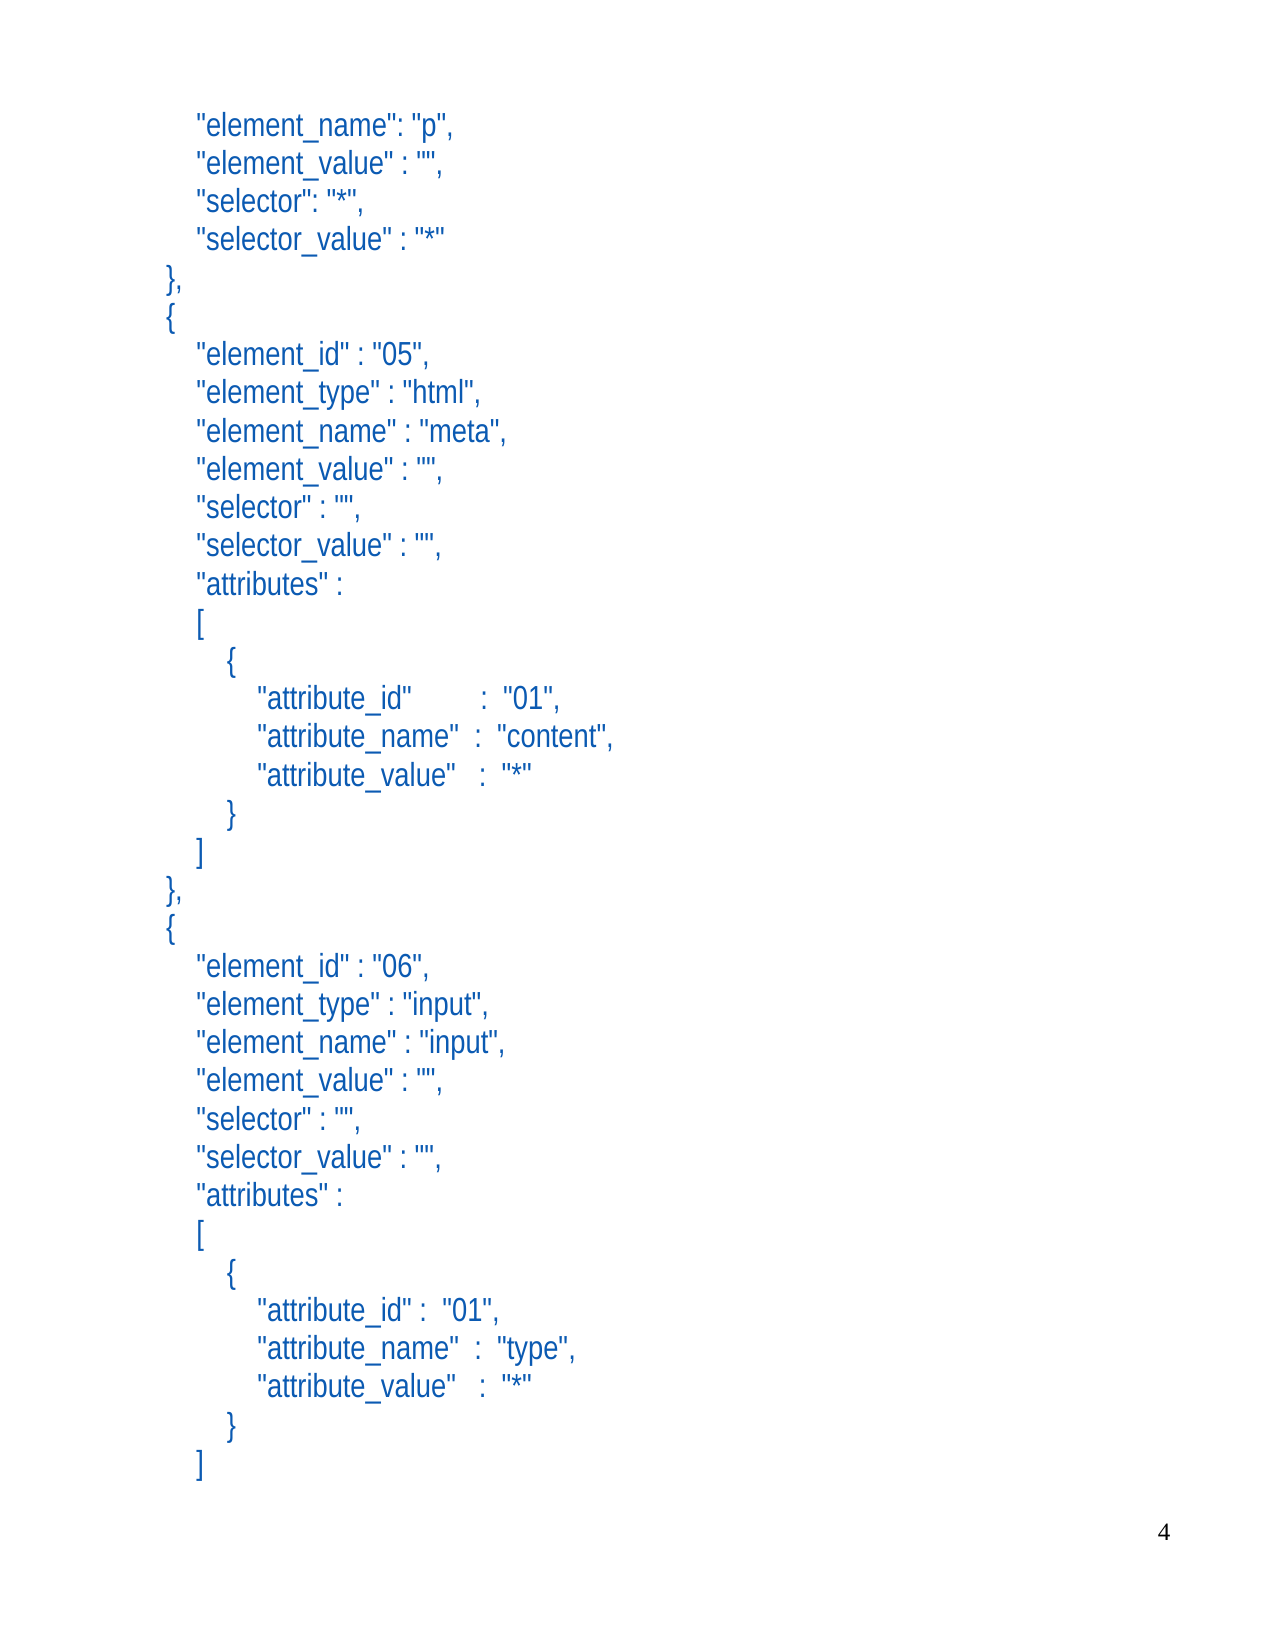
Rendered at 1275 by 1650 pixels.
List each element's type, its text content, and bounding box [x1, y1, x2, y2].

text "selector_value" : "", [105, 526, 1170, 564]
text "element_id" : "05", [105, 334, 1170, 373]
text { [105, 296, 1170, 334]
text ] [105, 1443, 1170, 1481]
text { [105, 640, 1170, 678]
text }, [105, 258, 1170, 296]
text "attributes" : [105, 564, 1170, 602]
text "element_value" : "", [105, 143, 1170, 181]
text "selector" : "", [105, 487, 1170, 526]
text } [105, 793, 1170, 831]
text "element_value" : "", [105, 1061, 1170, 1099]
text "attribute_name" : "content", [105, 717, 1170, 755]
text "selector": "*", [105, 181, 1170, 220]
text "attribute_value" : "*" [105, 1367, 1170, 1405]
text "element_value" : "", [105, 449, 1170, 487]
text "element_name" : "meta", [105, 411, 1170, 449]
text { [105, 908, 1170, 946]
text "attributes" : [105, 1175, 1170, 1214]
text { [105, 1252, 1170, 1290]
text "selector_value" : "", [105, 1137, 1170, 1175]
text "attribute_name" : "type", [105, 1328, 1170, 1367]
text ] [105, 831, 1170, 869]
text "selector" : "", [105, 1099, 1170, 1137]
text "element_type" : "html", [105, 373, 1170, 411]
text "element_name" : "input", [105, 1022, 1170, 1061]
text "selector_value" : "*" [105, 220, 1170, 258]
text } [105, 1405, 1170, 1443]
text "element_type" : "input", [105, 984, 1170, 1022]
text [ [105, 1214, 1170, 1252]
text "element_name": "p", [105, 105, 1170, 143]
text [ [105, 602, 1170, 640]
text "attribute_id" : "01", [105, 678, 1170, 717]
text "attribute_value" : "*" [105, 755, 1170, 793]
text "element_id" : "06", [105, 946, 1170, 984]
text "attribute_id" : "01", [105, 1290, 1170, 1328]
text }, [105, 869, 1170, 908]
